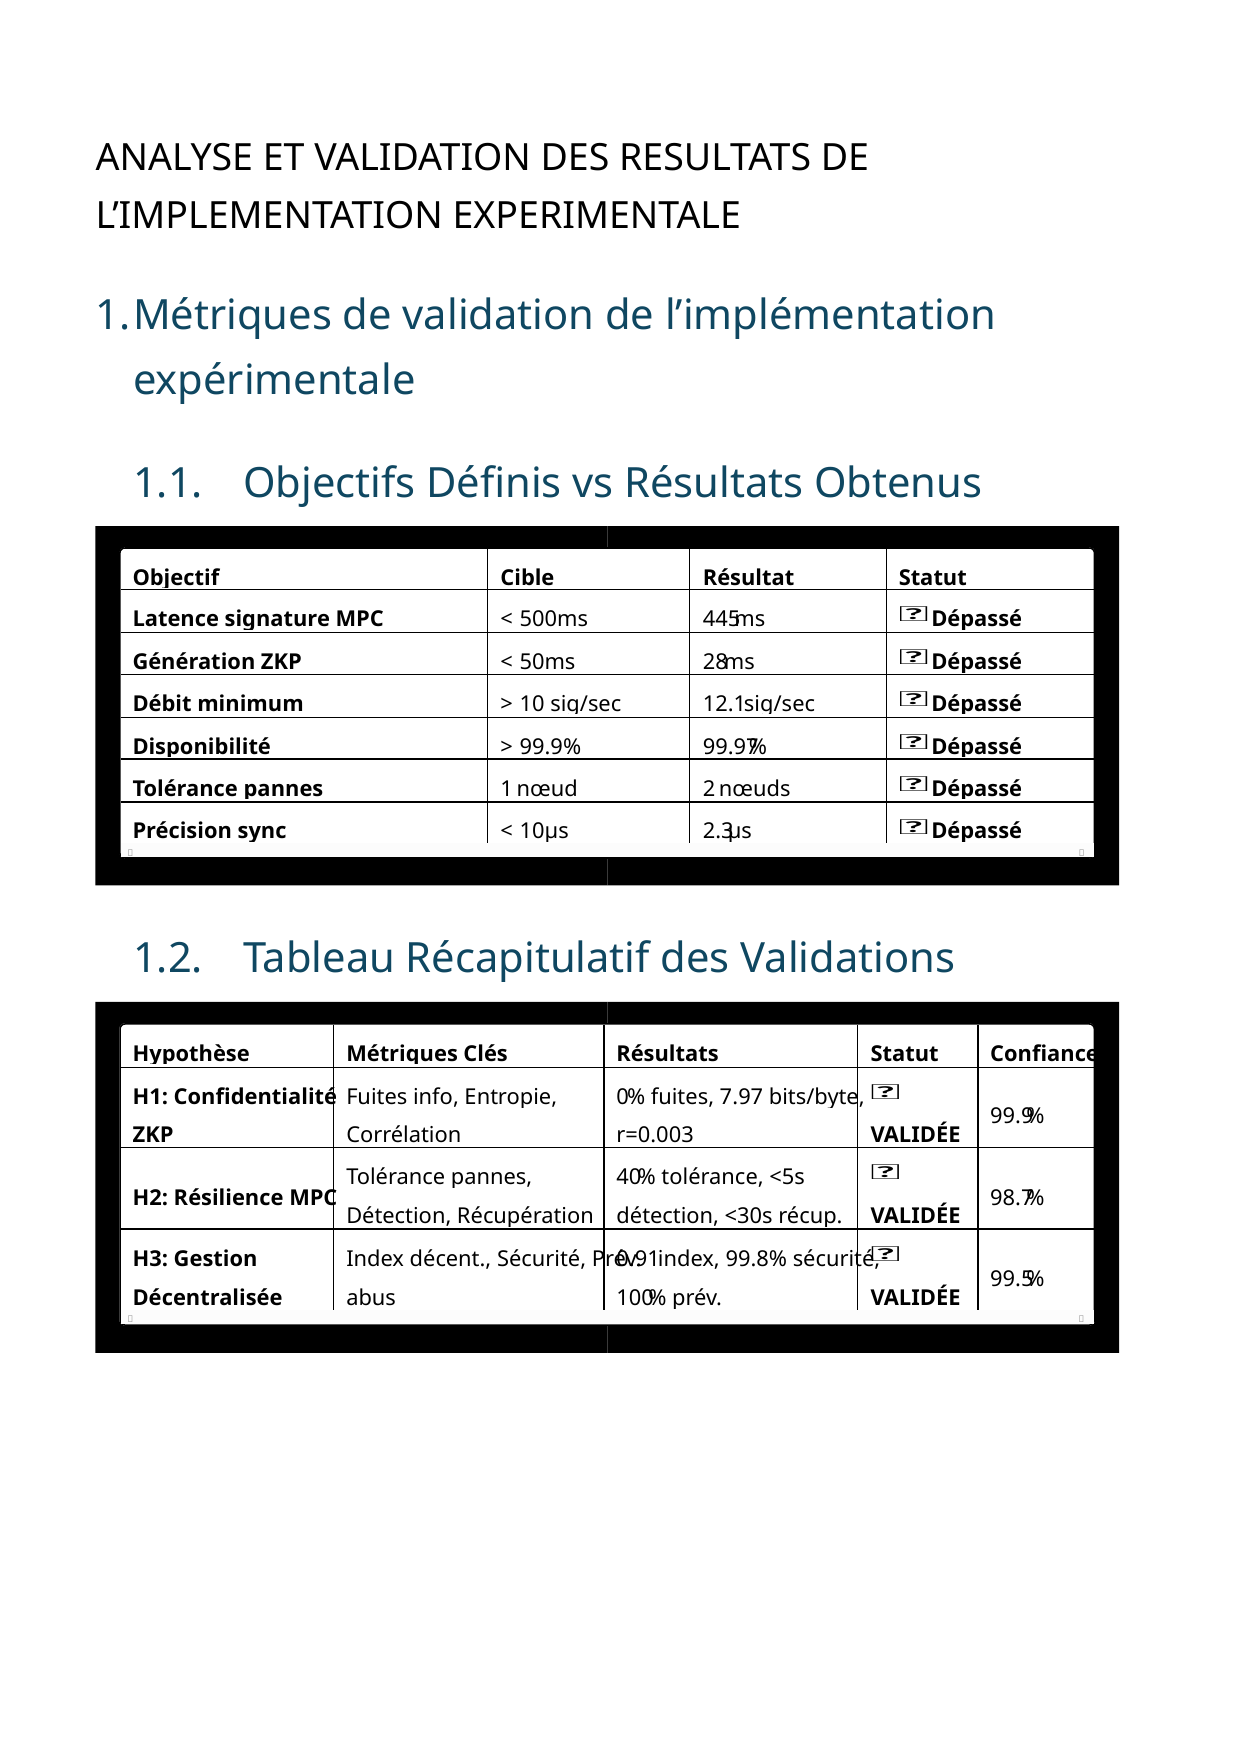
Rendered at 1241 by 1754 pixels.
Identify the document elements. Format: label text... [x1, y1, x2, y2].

subtitle Tableau Récapitulatif des Validations [133, 928, 1120, 985]
subtitle Métriques de validation de l’implémentation expérimentale [95, 285, 1120, 407]
text ANALYSE ET VALIDATION DES RESULTATS DE L’IMPLEMENTATION EXPERIMENTALE [95, 130, 1120, 240]
subtitle Objectifs Définis vs Résultats Obtenus [133, 453, 1120, 509]
